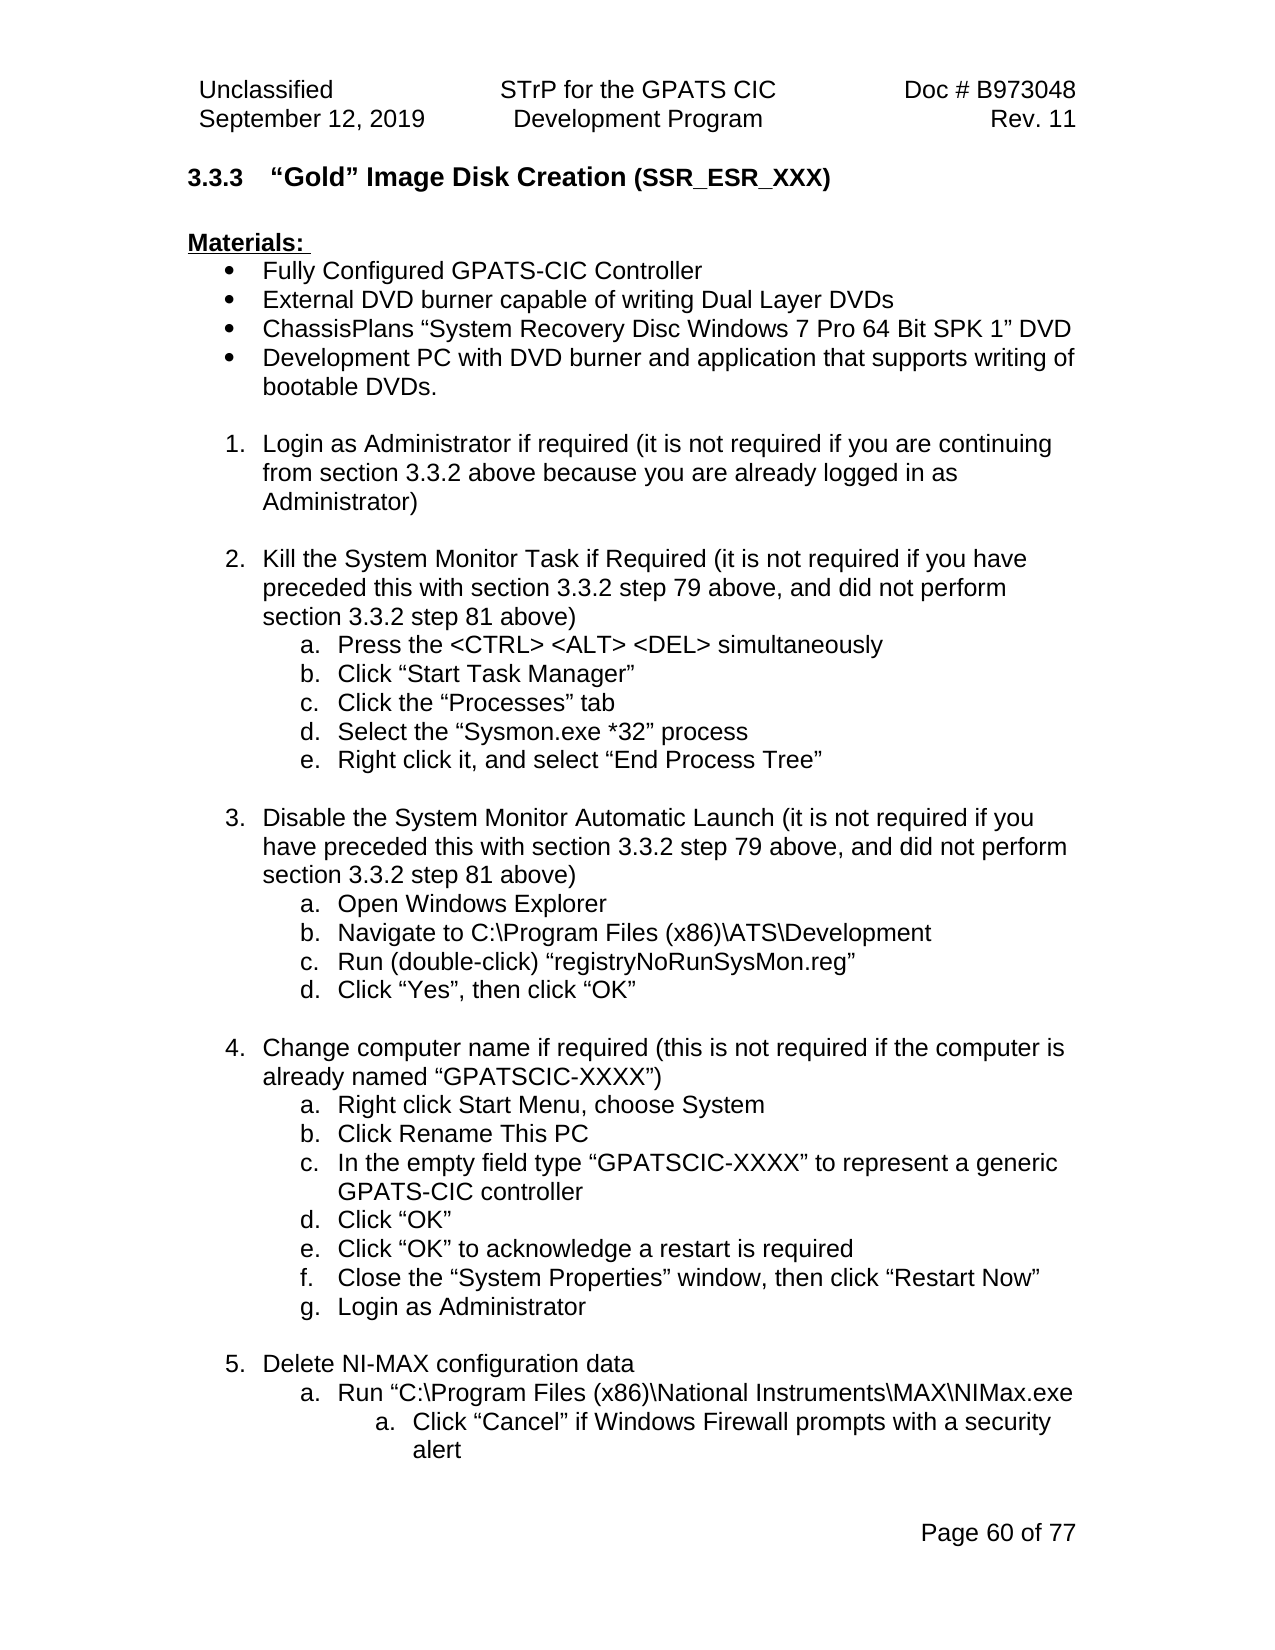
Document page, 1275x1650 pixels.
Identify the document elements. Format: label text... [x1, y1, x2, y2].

list Click the “Processes” tab [300, 688, 1087, 717]
list Change computer name if required (this is not required if the computer is already named “GPATSCIC-XXXX”) [225, 1033, 1087, 1090]
list ChassisPlans “System Recovery Disc Windows 7 Pro 64 Bit SPK 1” DVD [225, 314, 1087, 343]
list Delete NI-MAX configuration data [225, 1349, 1087, 1378]
list Run (double-click) “registryNoRunSysMon.reg” [300, 947, 1087, 975]
list Disable the System Monitor Automatic Launch (it is not required if you have preceded this with section 3.3.2 step 79 above, and did not perform section 3.3.2 step 81 above) [225, 803, 1087, 889]
list Click “OK” [300, 1205, 1087, 1234]
list Development PC with DVD burner and application that supports writing of bootable DVDs. [225, 343, 1087, 400]
list Login as Administrator if required (it is not required if you are continuing from section 3.3.2 above because you are already logged in as Administrator) [225, 429, 1087, 515]
list Click “Start Task Manager” [300, 659, 1087, 688]
subtitle “Gold” Image Disk Creation (SSR_ESR_XXX) [187, 161, 1087, 192]
list Right click Start Menu, choose System [300, 1090, 1087, 1119]
list Select the “Sysmon.exe *32” process [300, 717, 1087, 745]
list Open Windows Explorer [300, 889, 1087, 918]
list Kill the System Monitor Task if Required (it is not required if you have preceded this with section 3.3.2 step 79 above, and did not perform section 3.3.2 step 81 above) [225, 544, 1087, 630]
list Right click it, and select “End Process Tree” [300, 745, 1087, 774]
list Run “C:\Program Files (x86)\National Instruments\MAX\NIMax.exe [300, 1378, 1087, 1407]
list Click Rename This PC [300, 1119, 1087, 1148]
list Navigate to C:\Program Files (x86)\ATS\Development [300, 918, 1087, 947]
list Click “Yes”, then click “OK” [300, 975, 1087, 1004]
list Fully Configured GPATS-CIC Controller [225, 256, 1087, 285]
list Click “OK” to acknowledge a restart is required [300, 1234, 1087, 1263]
text Materials: [187, 227, 1087, 256]
list Close the “System Properties” window, then click “Restart Now” [300, 1263, 1087, 1292]
list External DVD burner capable of writing Dual Layer DVDs [225, 285, 1087, 314]
list In the empty field type “GPATSCIC-XXXX” to represent a generic GPATS-CIC controller [300, 1148, 1087, 1205]
list Login as Administrator [300, 1292, 1087, 1320]
list Click “Cancel” if Windows Firewall prompts with a security alert [375, 1407, 1087, 1464]
list Press the <CTRL> <ALT> <DEL> simultaneously [300, 630, 1087, 659]
